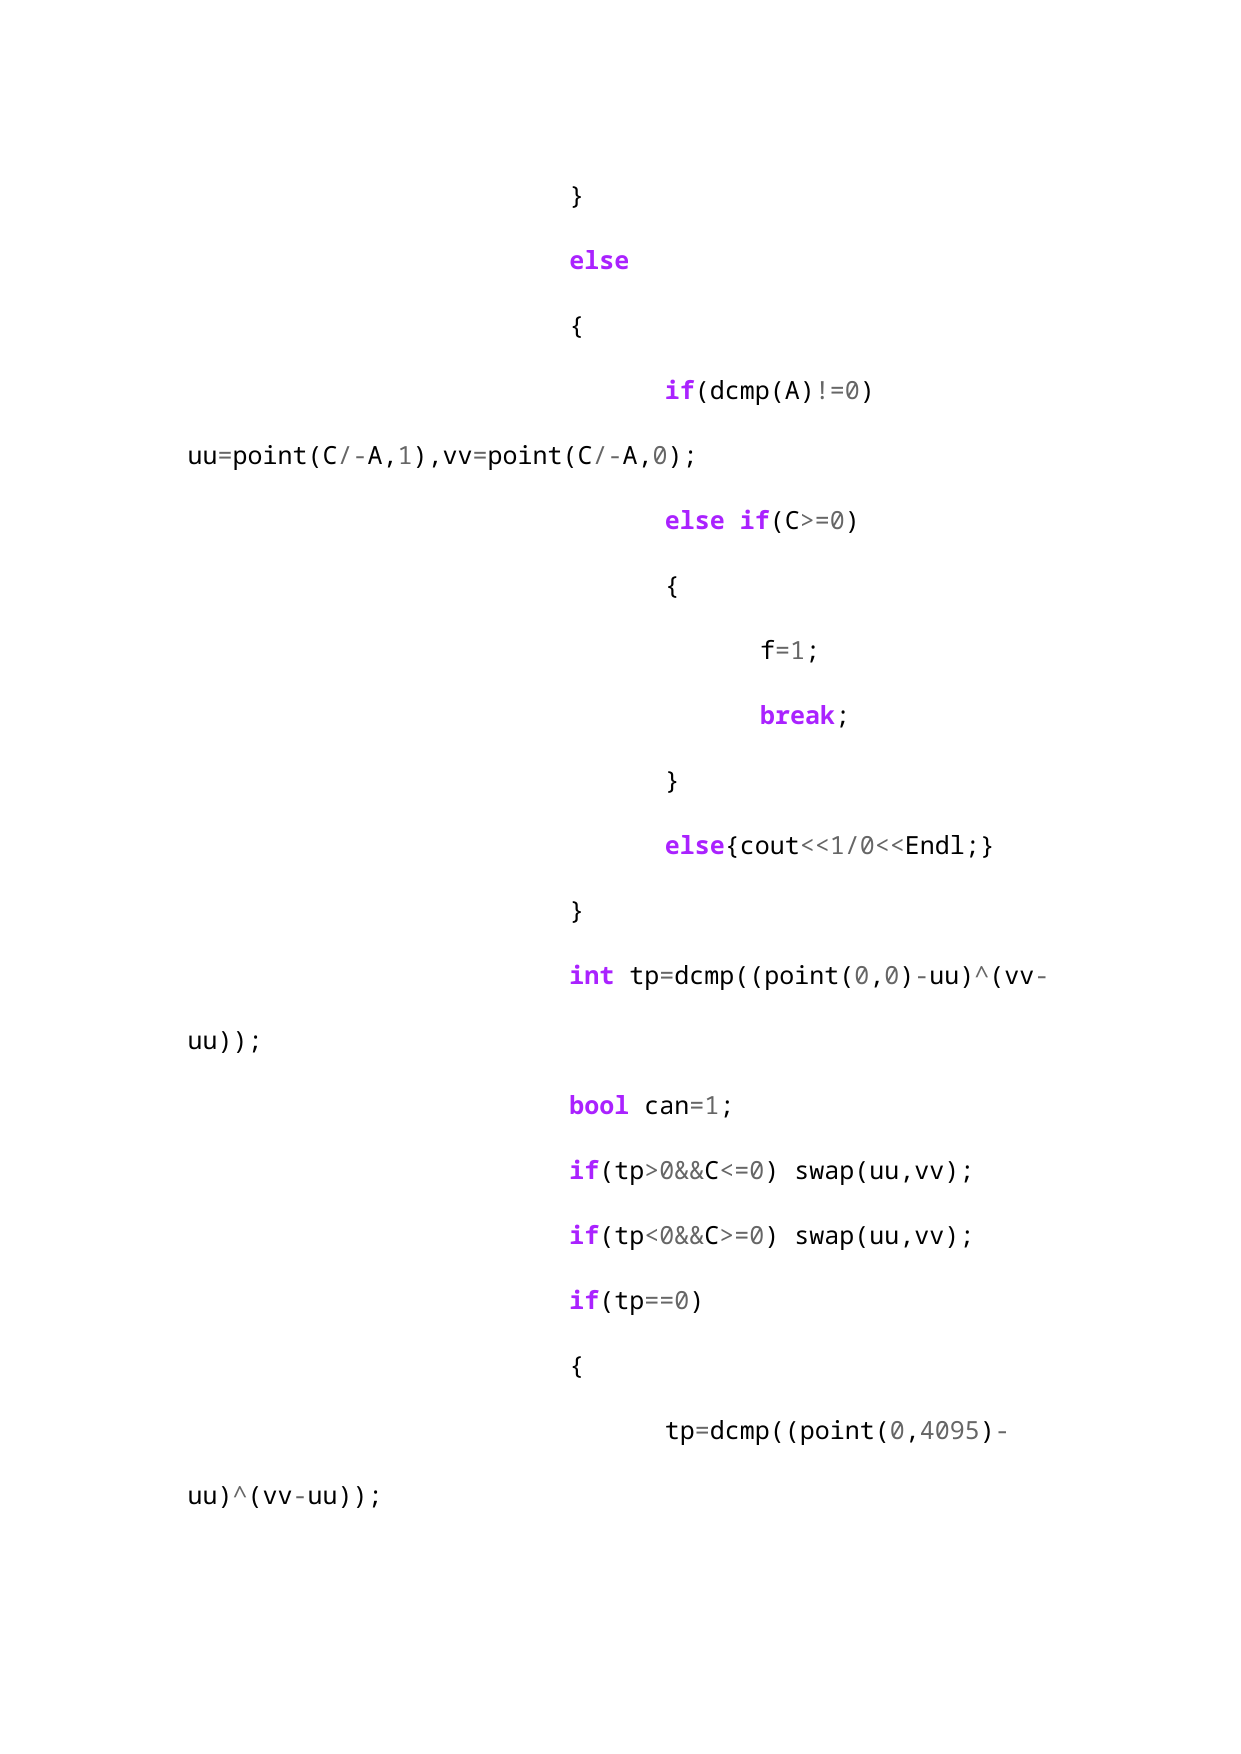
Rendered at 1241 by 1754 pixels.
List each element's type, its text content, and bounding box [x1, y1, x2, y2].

text if(tp<0&&C>=0) swap(uu,vv); [187, 1202, 1053, 1267]
text if(dcmp(A)!=0) uu=point(C/-A,1),vv=point(C/-A,0); [187, 357, 1053, 487]
text else{cout<<1/0<<Endl;} [187, 812, 1053, 877]
text { [187, 1332, 1053, 1397]
text break; [187, 682, 1053, 747]
text bool can=1; [187, 1072, 1053, 1137]
text tp=dcmp((point(0,4095)-uu)^(vv-uu)); [187, 1397, 1053, 1527]
text else [187, 227, 1053, 292]
text { [187, 552, 1053, 617]
text { [187, 292, 1053, 357]
text } [187, 877, 1053, 942]
text f=1; [187, 617, 1053, 682]
text } [187, 747, 1053, 812]
text if(tp>0&&C<=0) swap(uu,vv); [187, 1137, 1053, 1202]
text if(tp==0) [187, 1267, 1053, 1332]
text else if(C>=0) [187, 487, 1053, 552]
text } [187, 162, 1053, 227]
text int tp=dcmp((point(0,0)-uu)^(vv-uu)); [187, 942, 1053, 1072]
